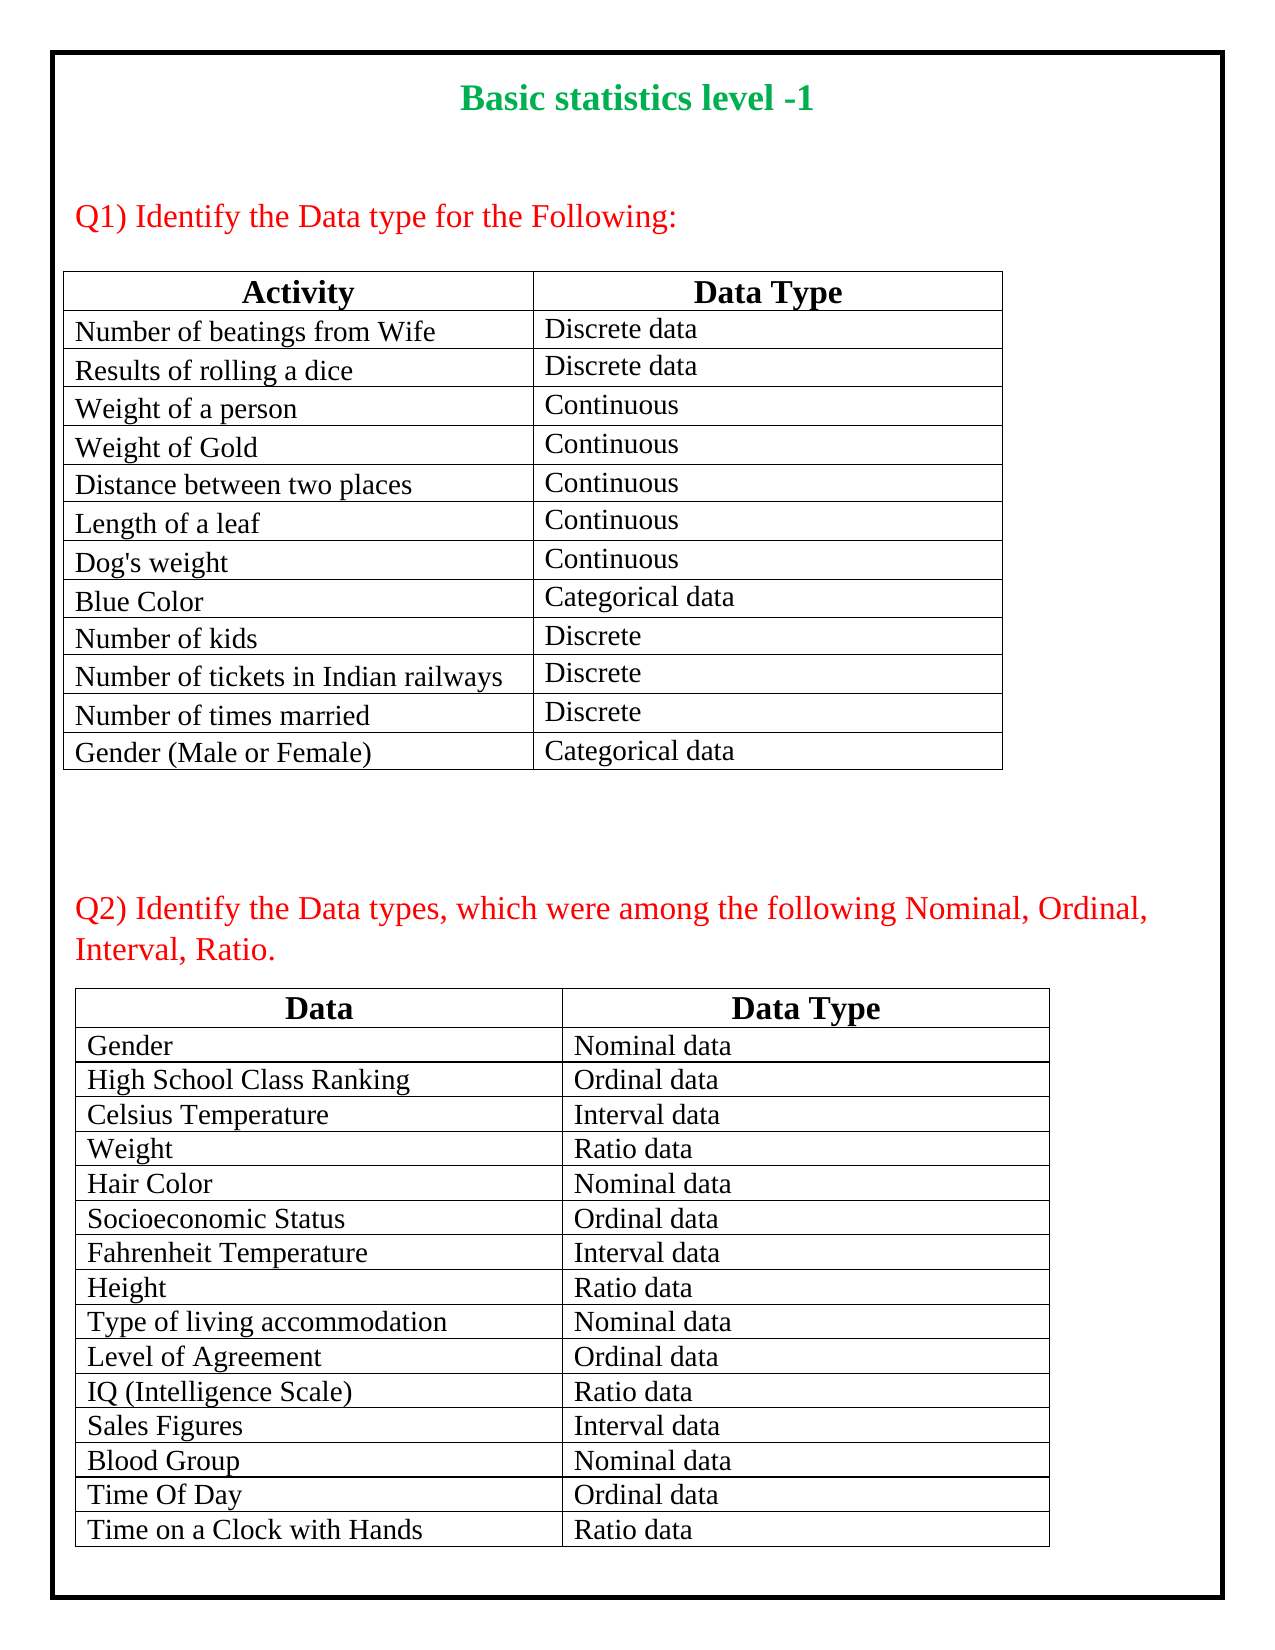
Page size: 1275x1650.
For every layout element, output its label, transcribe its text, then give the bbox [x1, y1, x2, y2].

table_cell Categorical data [534, 733, 1002, 769]
table_cell Continuous [534, 387, 1002, 425]
table_cell Blue Color [64, 580, 533, 617]
table_cell Ratio data [563, 1132, 1049, 1165]
table_cell Gender (Male or Female) [64, 733, 533, 769]
table_header Activity [64, 272, 533, 310]
table_cell IQ (Intelligence Scale) [76, 1374, 562, 1407]
table_cell Interval data [563, 1097, 1049, 1131]
table_cell Gender [76, 1028, 562, 1061]
table_cell Interval data [563, 1235, 1049, 1269]
table_cell High School Class Ranking [76, 1063, 562, 1096]
table_cell Level of Agreement [76, 1339, 562, 1373]
text Basic statistics level -1 [75, 75, 1200, 118]
table_cell Sales Figures [76, 1408, 562, 1442]
table_cell Celsius Temperature [76, 1097, 562, 1131]
table_cell Weight of a person [64, 387, 533, 425]
table_cell Nominal data [563, 1166, 1049, 1200]
table_cell Continuous [534, 502, 1002, 540]
table_cell Type of living accommodation [76, 1305, 562, 1338]
table_cell Interval data [563, 1408, 1049, 1442]
table_cell Discrete data [534, 349, 1002, 386]
table_cell Hair Color [76, 1166, 562, 1200]
table_cell Nominal data [563, 1028, 1049, 1061]
table_header Data Type [563, 989, 1049, 1027]
table_cell Continuous [534, 426, 1002, 464]
table_cell Ratio data [563, 1270, 1049, 1303]
table_cell Blood Group [76, 1443, 562, 1476]
table_cell Height [76, 1270, 562, 1303]
table_cell Socioeconomic Status [76, 1201, 562, 1234]
table_cell Weight [76, 1132, 562, 1165]
table_cell Number of tickets in Indian railways [64, 655, 533, 693]
table_header Data [76, 989, 562, 1027]
table_cell Discrete [534, 655, 1002, 693]
table_cell Number of beatings from Wife [64, 311, 533, 347]
table_cell Ratio data [563, 1512, 1049, 1546]
table_cell Ordinal data [563, 1063, 1049, 1096]
table_cell Discrete data [534, 311, 1002, 347]
table_header Data Type [534, 272, 1002, 310]
table_cell Continuous [534, 465, 1002, 501]
table_cell Ordinal data [563, 1339, 1049, 1373]
table_cell Nominal data [563, 1443, 1049, 1476]
table_cell Ordinal data [563, 1201, 1049, 1234]
table_cell Number of times married [64, 694, 533, 732]
table_cell Length of a leaf [64, 502, 533, 540]
table_cell Dog's weight [64, 541, 533, 578]
table_cell Time on a Clock with Hands [76, 1512, 562, 1546]
table_cell Time Of Day [76, 1478, 562, 1511]
table_cell Number of kids [64, 618, 533, 654]
table_cell Discrete [534, 618, 1002, 654]
text Q2) Identify the Data types, which were among the following Nominal, Ordinal, Interval, Ratio. [75, 888, 1200, 968]
table_cell Categorical data [534, 580, 1002, 617]
table_cell Ordinal data [563, 1478, 1049, 1511]
table_cell Continuous [534, 541, 1002, 578]
text Q1) Identify the Data type for the Following: [75, 196, 1200, 234]
table_cell Fahrenheit Temperature [76, 1235, 562, 1269]
table_cell Weight of Gold [64, 426, 533, 464]
table_cell Discrete [534, 694, 1002, 732]
table_cell Ratio data [563, 1374, 1049, 1407]
table_cell Results of rolling a dice [64, 349, 533, 386]
table_cell Nominal data [563, 1305, 1049, 1338]
table_cell Distance between two places [64, 465, 533, 501]
